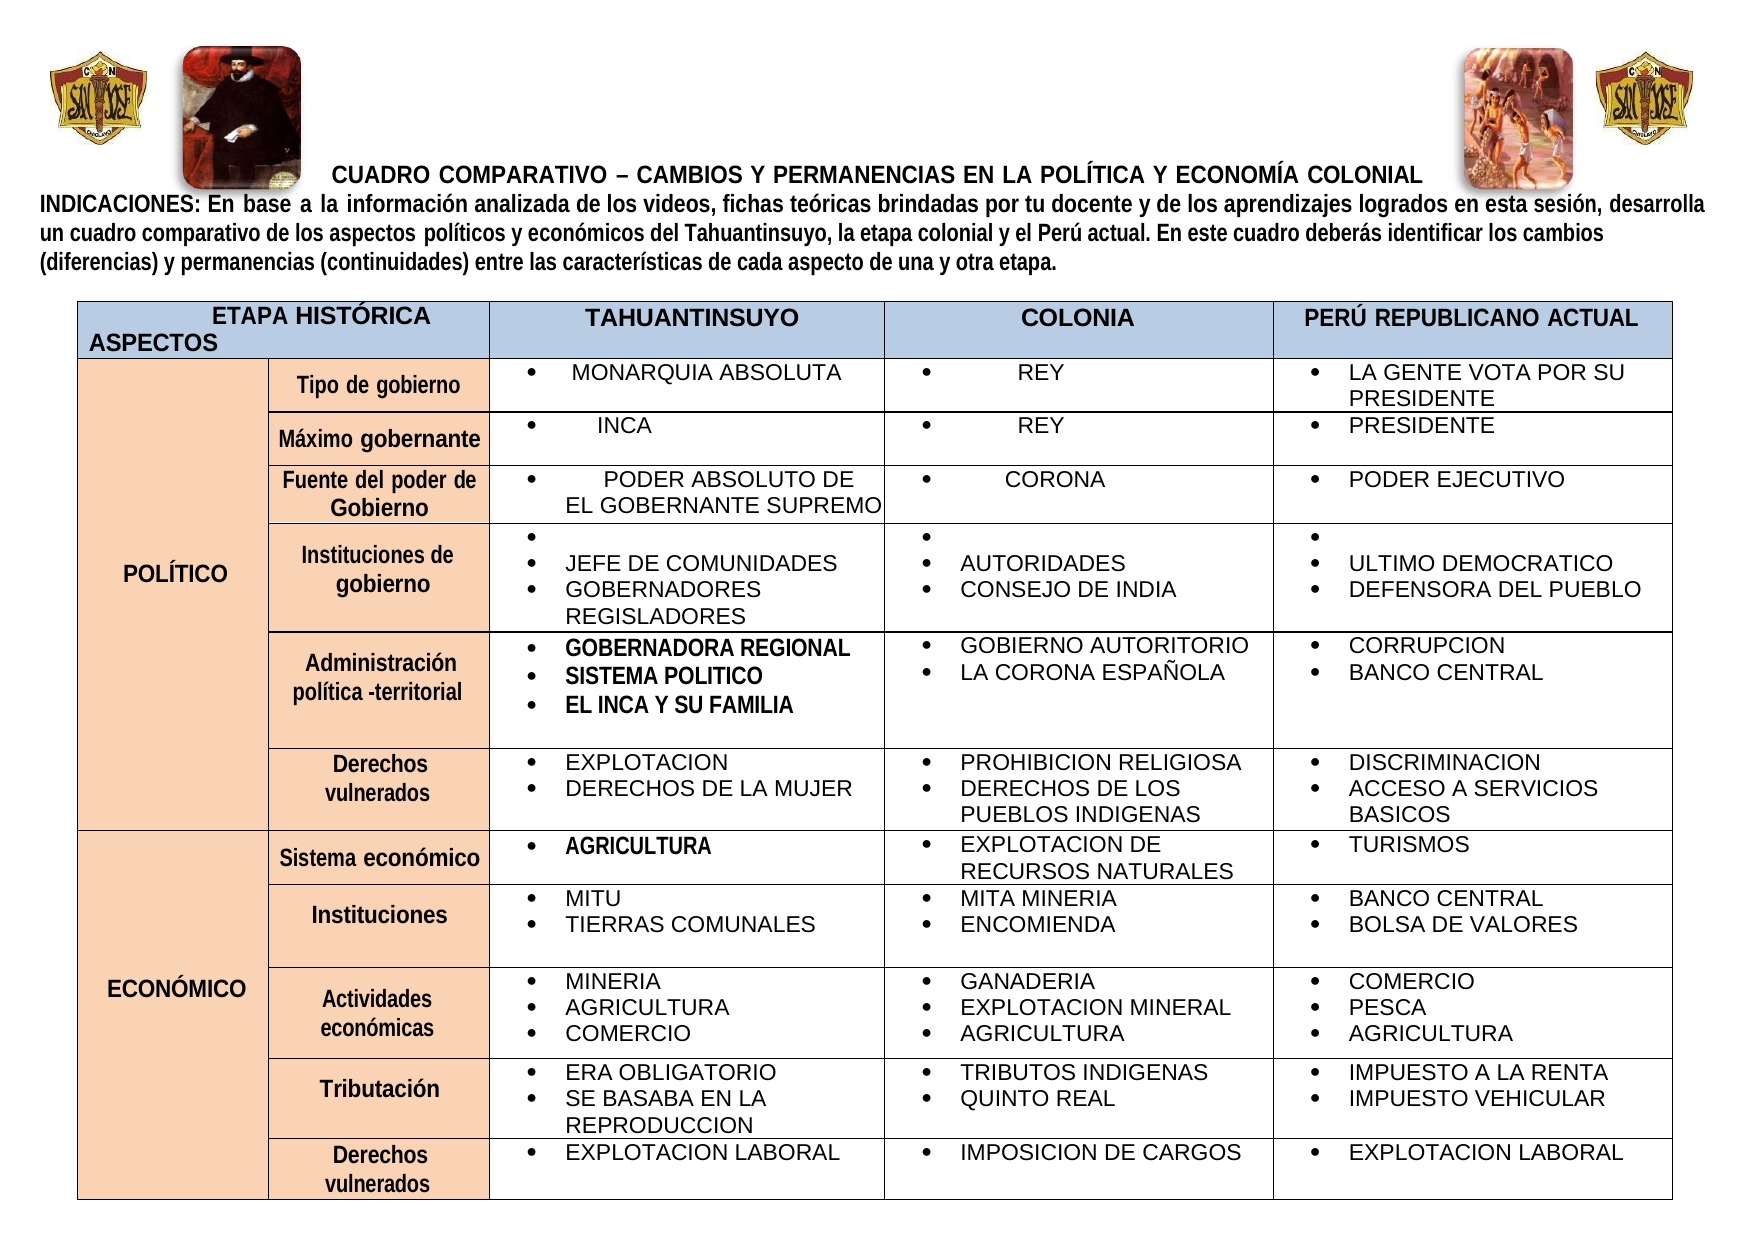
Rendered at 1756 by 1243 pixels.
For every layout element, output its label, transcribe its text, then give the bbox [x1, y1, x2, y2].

table_cell IMPUESTO A LA RENTA IMPUESTO VEHICULAR [1274, 1059, 1672, 1138]
table_header COLONIA [885, 302, 1273, 358]
table_cell MITU TIERRAS COMUNALES [490, 885, 884, 967]
table_cell PODER EJECUTIVO [1274, 466, 1672, 522]
table_header PERÚ REPUBLICANO ACTUAL [1274, 302, 1672, 358]
table_cell COMERCIO PESCA AGRICULTURA [1274, 968, 1672, 1058]
table_cell CORRUPCION BANCO CENTRAL [1274, 633, 1672, 748]
table_cell GANADERIA EXPLOTACION MINERAL AGRICULTURA [885, 968, 1273, 1058]
table_cell Sistema económico [269, 831, 489, 884]
table_cell INCA [490, 413, 884, 465]
table_cell EXPLOTACION LABORAL [490, 1139, 884, 1199]
table_cell EXPLOTACION LABORAL [1274, 1139, 1672, 1199]
table_cell Derechos vulnerados [269, 1139, 489, 1199]
table_cell Tipo de gobierno [269, 359, 489, 411]
table_cell TURISMOS [1274, 831, 1672, 884]
table_cell Administración política -territorial [269, 633, 489, 748]
table_cell TRIBUTOS INDIGENAS QUINTO REAL [885, 1059, 1273, 1138]
table_cell GOBIERNO AUTORITORIO LA CORONA ESPAÑOLA [885, 633, 1273, 748]
picture [1449, 42, 1578, 189]
table_cell POLÍTICO [78, 359, 268, 830]
table_header ETAPA HISTÓRICA ASPECTOS [78, 302, 489, 358]
table_cell IMPOSICION DE CARGOS [885, 1139, 1273, 1199]
table_cell MITA MINERIA ENCOMIENDA [885, 885, 1273, 967]
table_cell JEFE DE COMUNIDADES GOBERNADORES REGISLADORES [490, 524, 884, 631]
table_cell AUTORIDADES CONSEJO DE INDIA [885, 524, 1273, 631]
table_cell Fuente del poder de Gobierno [269, 466, 489, 522]
table_cell MINERIA AGRICULTURA COMERCIO [490, 968, 884, 1058]
table_cell PROHIBICION RELIGIOSA DERECHOS DE LOS PUEBLOS INDIGENAS [885, 749, 1273, 830]
picture [168, 42, 307, 189]
table_cell Instituciones [269, 885, 489, 967]
table_cell BANCO CENTRAL BOLSA DE VALORES [1274, 885, 1672, 967]
table_cell Derechos vulnerados [269, 749, 489, 830]
table_cell Tributación [269, 1059, 489, 1138]
table_cell EXPLOTACION DERECHOS DE LA MUJER [490, 749, 884, 830]
table_header TAHUANTINSUYO [490, 302, 884, 358]
table_cell DISCRIMINACION ACCESO A SERVICIOS BASICOS [1274, 749, 1672, 830]
text INDICACIONES: En base a la información analizada de los videos, fichas teóricas brindadas por tu docente y de los aprendizajes logrados en esta sesión, desarrolla un cuadro comparativo de los aspectos políticos y económicos del Tahuantinsuyo, la etapa colonial y el Perú actual. En este cuadro deberás identificar los cambios (diferencias) y permanencias (continuidades) entre las características de cada aspecto de una y otra etapa. [39, 189, 1705, 276]
picture [1595, 51, 1693, 145]
table_cell REY [885, 413, 1273, 465]
table_cell PRESIDENTE [1274, 413, 1672, 465]
table_cell CORONA [885, 466, 1273, 522]
table_cell ERA OBLIGATORIO SE BASABA EN LA REPRODUCCION [490, 1059, 884, 1138]
table_cell ECONÓMICO [78, 831, 268, 1199]
table_cell AGRICULTURA [490, 831, 884, 884]
table_cell PODER ABSOLUTO DE EL GOBERNANTE SUPREMO [490, 466, 884, 522]
table_cell LA GENTE VOTA POR SU PRESIDENTE [1274, 359, 1672, 411]
table_cell Actividades económicas [269, 968, 489, 1058]
picture [50, 51, 147, 145]
table_cell MONARQUIA ABSOLUTA [490, 359, 884, 411]
text CUADRO COMPARATIVO – CAMBIOS Y PERMANENCIAS EN LA POLÍTICA Y ECONOMÍA COLONIAL [330, 160, 1425, 189]
table_cell Máximo gobernante [269, 413, 489, 465]
table_cell GOBERNADORA REGIONAL SISTEMA POLITICO EL INCA Y SU FAMILIA [490, 633, 884, 748]
table_cell ULTIMO DEMOCRATICO DEFENSORA DEL PUEBLO [1274, 524, 1672, 631]
table_cell EXPLOTACION DE RECURSOS NATURALES [885, 831, 1273, 884]
table_cell Instituciones de gobierno [269, 524, 489, 631]
table_cell REY [885, 359, 1273, 411]
